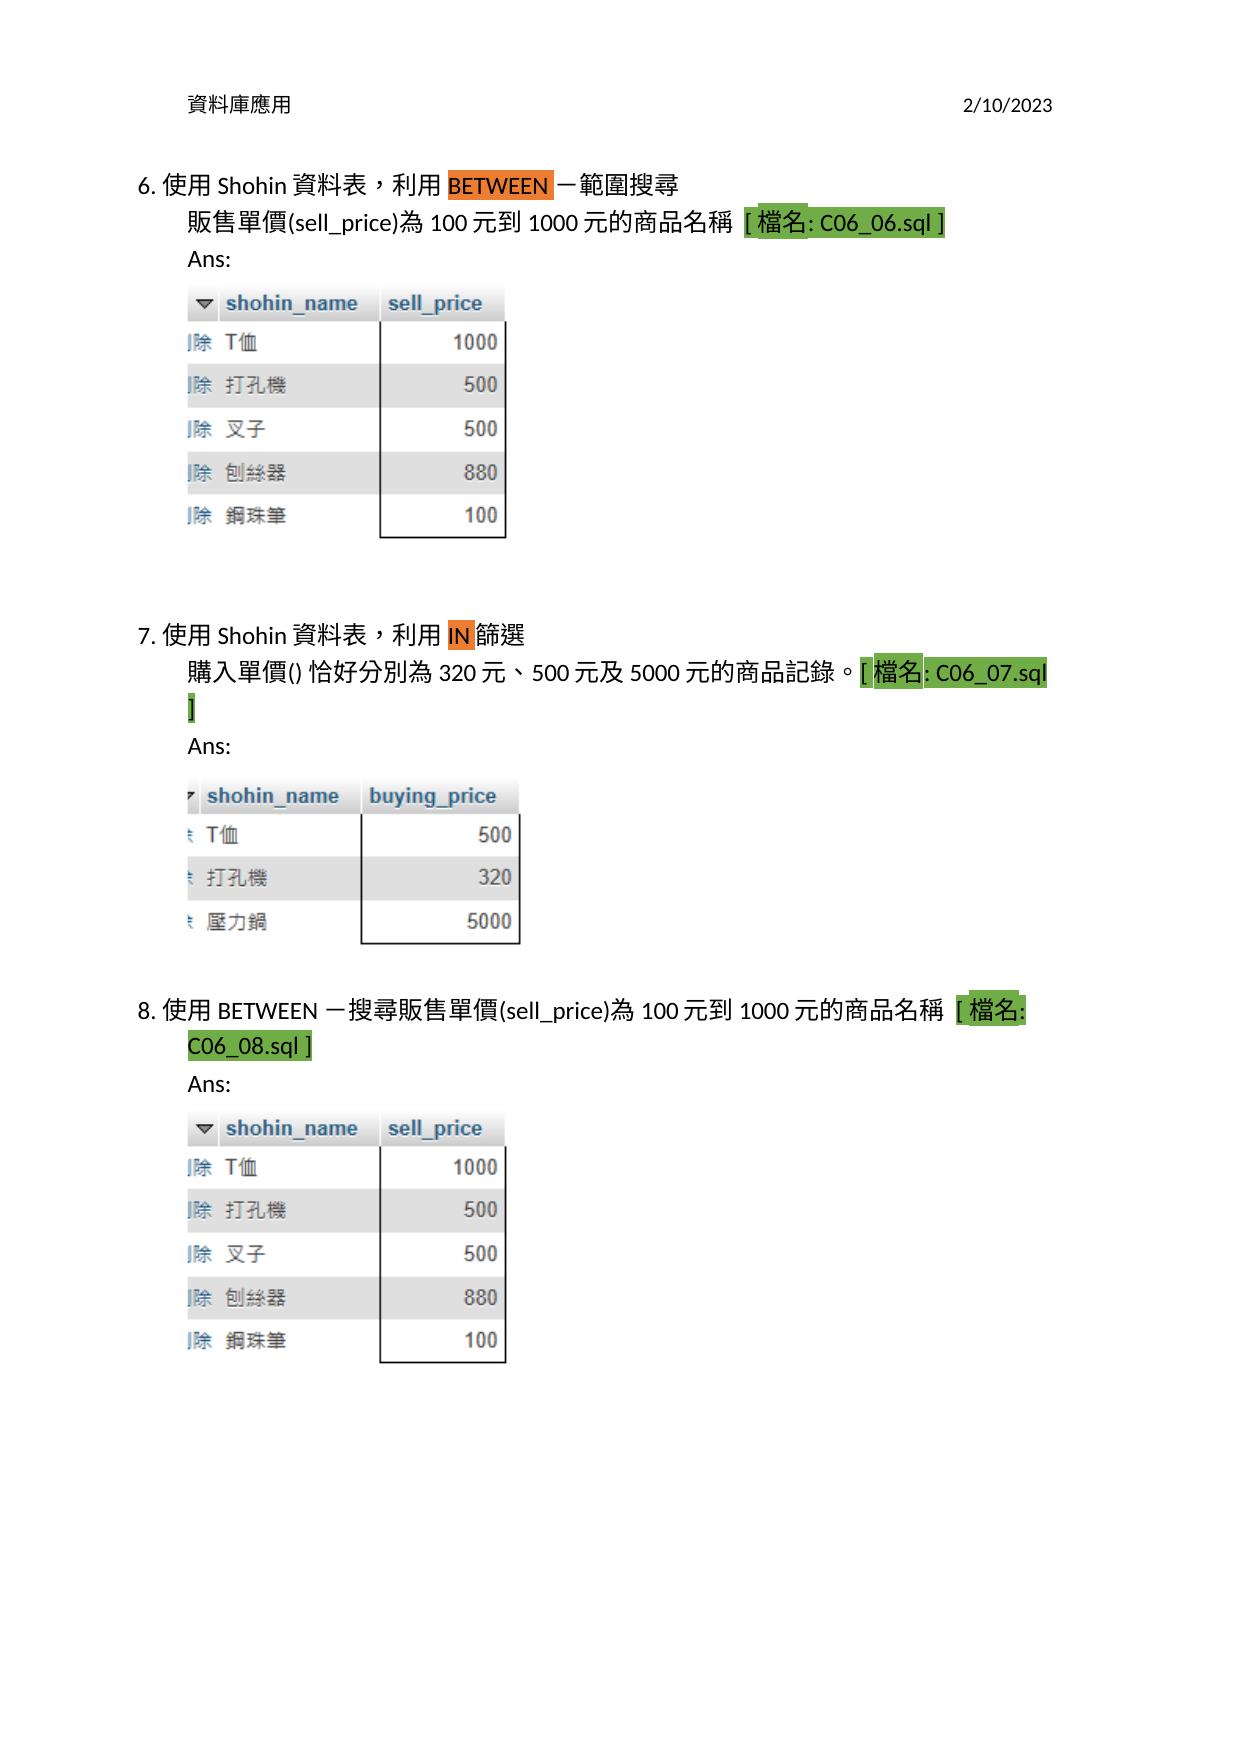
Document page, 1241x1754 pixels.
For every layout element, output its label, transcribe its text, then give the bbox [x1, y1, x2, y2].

picture [187, 764, 527, 951]
picture [187, 277, 516, 548]
text Ans: [187, 727, 1053, 764]
text Ans: [187, 239, 1053, 277]
text 使用BETWEEN －搜尋販售單價(sell_price)為100元到1000元的商品名稱 [ 檔名: C06_08.sql ] [137, 989, 1053, 1064]
text 購入單價() 恰好分別為320元、500元及5000元的商品記錄。[ 檔名: C06_07.sql ] [187, 652, 1053, 727]
text 販售單價(sell_price)為100元到1000元的商品名稱 [ 檔名: C06_06.sql ] [187, 202, 1053, 239]
text 使用Shohin 資料表，利用BETWEEN －範圍搜尋 [137, 164, 1053, 202]
text Ans: [187, 1064, 1053, 1102]
picture [187, 1102, 516, 1373]
text 使用Shohin 資料表，利用IN篩選 [137, 614, 1053, 652]
